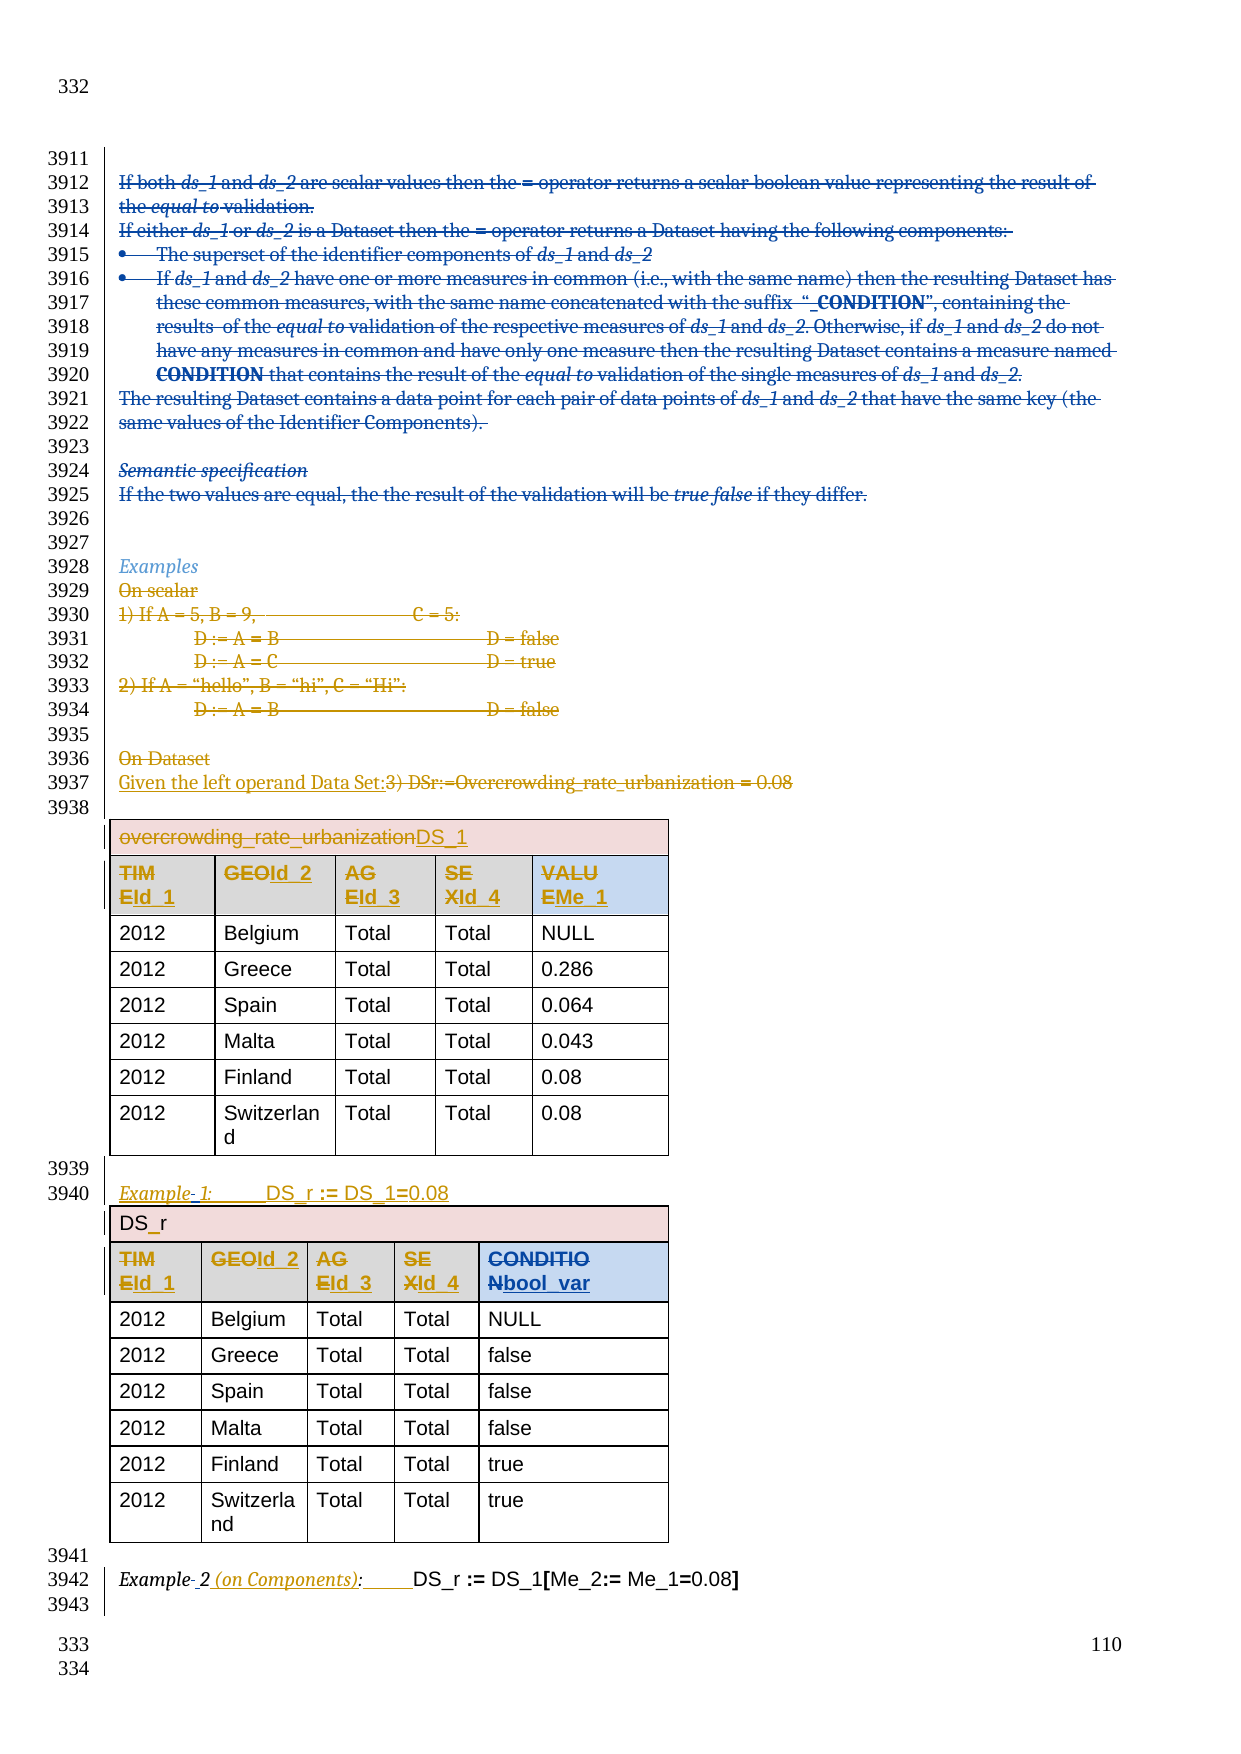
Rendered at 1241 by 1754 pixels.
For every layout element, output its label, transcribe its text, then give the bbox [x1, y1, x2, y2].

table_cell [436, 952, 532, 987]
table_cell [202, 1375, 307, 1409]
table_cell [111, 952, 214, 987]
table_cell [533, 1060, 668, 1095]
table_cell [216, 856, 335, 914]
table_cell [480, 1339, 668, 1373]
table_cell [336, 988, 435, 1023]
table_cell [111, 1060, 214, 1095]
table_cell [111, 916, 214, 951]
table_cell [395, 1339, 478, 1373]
text Example2:DS_r := DS_1[Me_2:= Me_1=0.08] [118, 1567, 1122, 1592]
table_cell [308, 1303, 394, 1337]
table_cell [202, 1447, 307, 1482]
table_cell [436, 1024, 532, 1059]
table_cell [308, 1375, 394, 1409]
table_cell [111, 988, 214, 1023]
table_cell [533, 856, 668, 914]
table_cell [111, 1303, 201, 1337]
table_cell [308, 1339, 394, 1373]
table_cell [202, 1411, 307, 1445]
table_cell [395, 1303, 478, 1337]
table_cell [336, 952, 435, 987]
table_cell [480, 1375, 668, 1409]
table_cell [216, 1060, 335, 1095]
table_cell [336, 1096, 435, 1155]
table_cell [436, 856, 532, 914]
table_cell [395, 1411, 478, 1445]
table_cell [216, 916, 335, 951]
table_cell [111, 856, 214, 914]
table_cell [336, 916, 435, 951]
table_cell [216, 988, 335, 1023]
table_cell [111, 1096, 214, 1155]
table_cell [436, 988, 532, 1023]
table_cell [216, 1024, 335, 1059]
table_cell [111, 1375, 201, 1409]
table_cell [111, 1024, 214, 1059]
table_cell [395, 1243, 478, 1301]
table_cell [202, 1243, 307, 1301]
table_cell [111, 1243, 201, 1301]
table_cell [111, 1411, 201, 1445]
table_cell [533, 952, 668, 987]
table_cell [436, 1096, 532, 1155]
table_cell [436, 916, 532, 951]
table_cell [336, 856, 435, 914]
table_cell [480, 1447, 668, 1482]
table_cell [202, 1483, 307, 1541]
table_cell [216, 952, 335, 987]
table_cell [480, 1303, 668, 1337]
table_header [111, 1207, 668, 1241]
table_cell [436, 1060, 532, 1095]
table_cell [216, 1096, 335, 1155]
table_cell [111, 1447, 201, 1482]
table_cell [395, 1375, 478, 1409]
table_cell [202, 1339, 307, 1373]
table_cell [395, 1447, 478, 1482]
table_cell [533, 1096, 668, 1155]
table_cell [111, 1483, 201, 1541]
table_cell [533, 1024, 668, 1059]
text Examples [118, 554, 1122, 578]
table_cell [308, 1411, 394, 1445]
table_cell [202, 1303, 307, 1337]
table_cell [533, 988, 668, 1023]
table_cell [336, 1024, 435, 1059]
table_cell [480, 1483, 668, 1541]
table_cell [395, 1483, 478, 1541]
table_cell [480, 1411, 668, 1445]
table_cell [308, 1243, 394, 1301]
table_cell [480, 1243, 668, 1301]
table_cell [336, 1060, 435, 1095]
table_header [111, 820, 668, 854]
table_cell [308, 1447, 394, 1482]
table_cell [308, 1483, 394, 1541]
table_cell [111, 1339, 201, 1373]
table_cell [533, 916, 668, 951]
